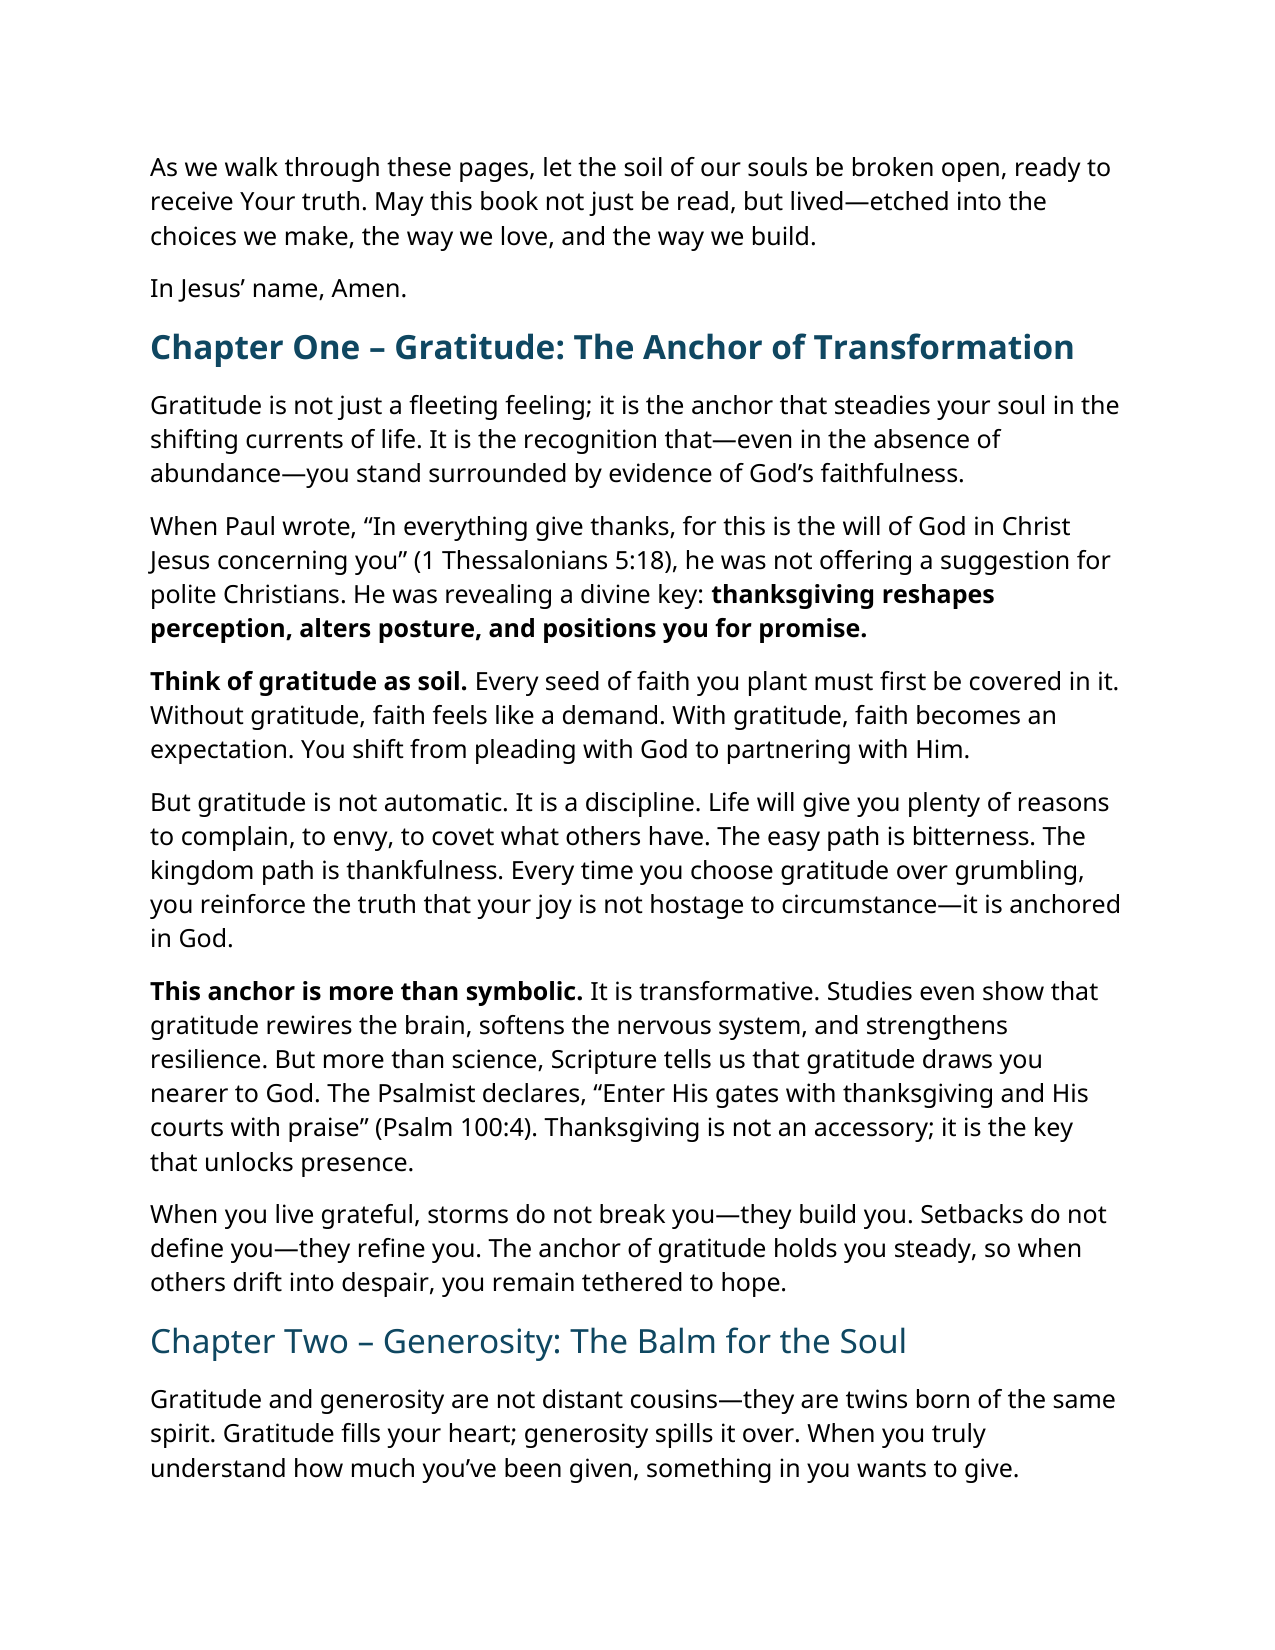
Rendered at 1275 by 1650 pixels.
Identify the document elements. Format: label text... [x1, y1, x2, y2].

text Gratitude and generosity are not distant cousins—they are twins born of the same spirit. Gratitude fills your heart; generosity spills it over. When you truly understand how much you’ve been given, something in you wants to give. [150, 1382, 1125, 1484]
subtitle Chapter Two – Generosity: The Balm for the Soul [150, 1318, 1125, 1363]
text When you live grateful, storms do not break you—they build you. Setbacks do not define you—they refine you. The anchor of gratitude holds you steady, so when others drift into despair, you remain tethered to hope. [150, 1197, 1125, 1299]
subtitle Chapter One – Gratitude: The Anchor of Transformation [150, 324, 1125, 369]
text When Paul wrote, “In everything give thanks, for this is the will of God in Christ Jesus concerning you” (1 Thessalonians 5:18), he was not offering a suggestion for polite Christians. He was revealing a divine key: thanksgiving reshapes perception, alters posture, and positions you for promise. [150, 509, 1125, 645]
text This anchor is more than symbolic. It is transformative. Studies even show that gratitude rewires the brain, softens the nervous system, and strengthens resilience. But more than science, Scripture tells us that gratitude draws you nearer to God. The Psalmist declares, “Enter His gates with thanksgiving and His courts with praise” (Psalm 100:4). Thanksgiving is not an accessory; it is the key that unlocks presence. [150, 974, 1125, 1178]
text Gratitude is not just a fleeting feeling; it is the anchor that steadies your soul in the shifting currents of life. It is the recognition that—even in the absence of abundance—you stand surrounded by evidence of God’s faithfulness. [150, 388, 1125, 490]
text But gratitude is not automatic. It is a discipline. Life will give you plenty of reasons to complain, to envy, to covet what others have. The easy path is bitterness. The kingdom path is thankfulness. Every time you choose gratitude over grumbling, you reinforce the truth that your joy is not hostage to circumstance—it is anchored in God. [150, 785, 1125, 955]
text Think of gratitude as soil. Every seed of faith you plant must first be covered in it. Without gratitude, faith feels like a demand. With gratitude, faith becomes an expectation. You shift from pleading with God to partnering with Him. [150, 664, 1125, 766]
text As we walk through these pages, let the soil of our souls be broken open, ready to receive Your truth. May this book not just be read, but lived—etched into the choices we make, the way we love, and the way we build. [150, 150, 1125, 252]
text In Jesus’ name, Amen. [150, 271, 1125, 305]
